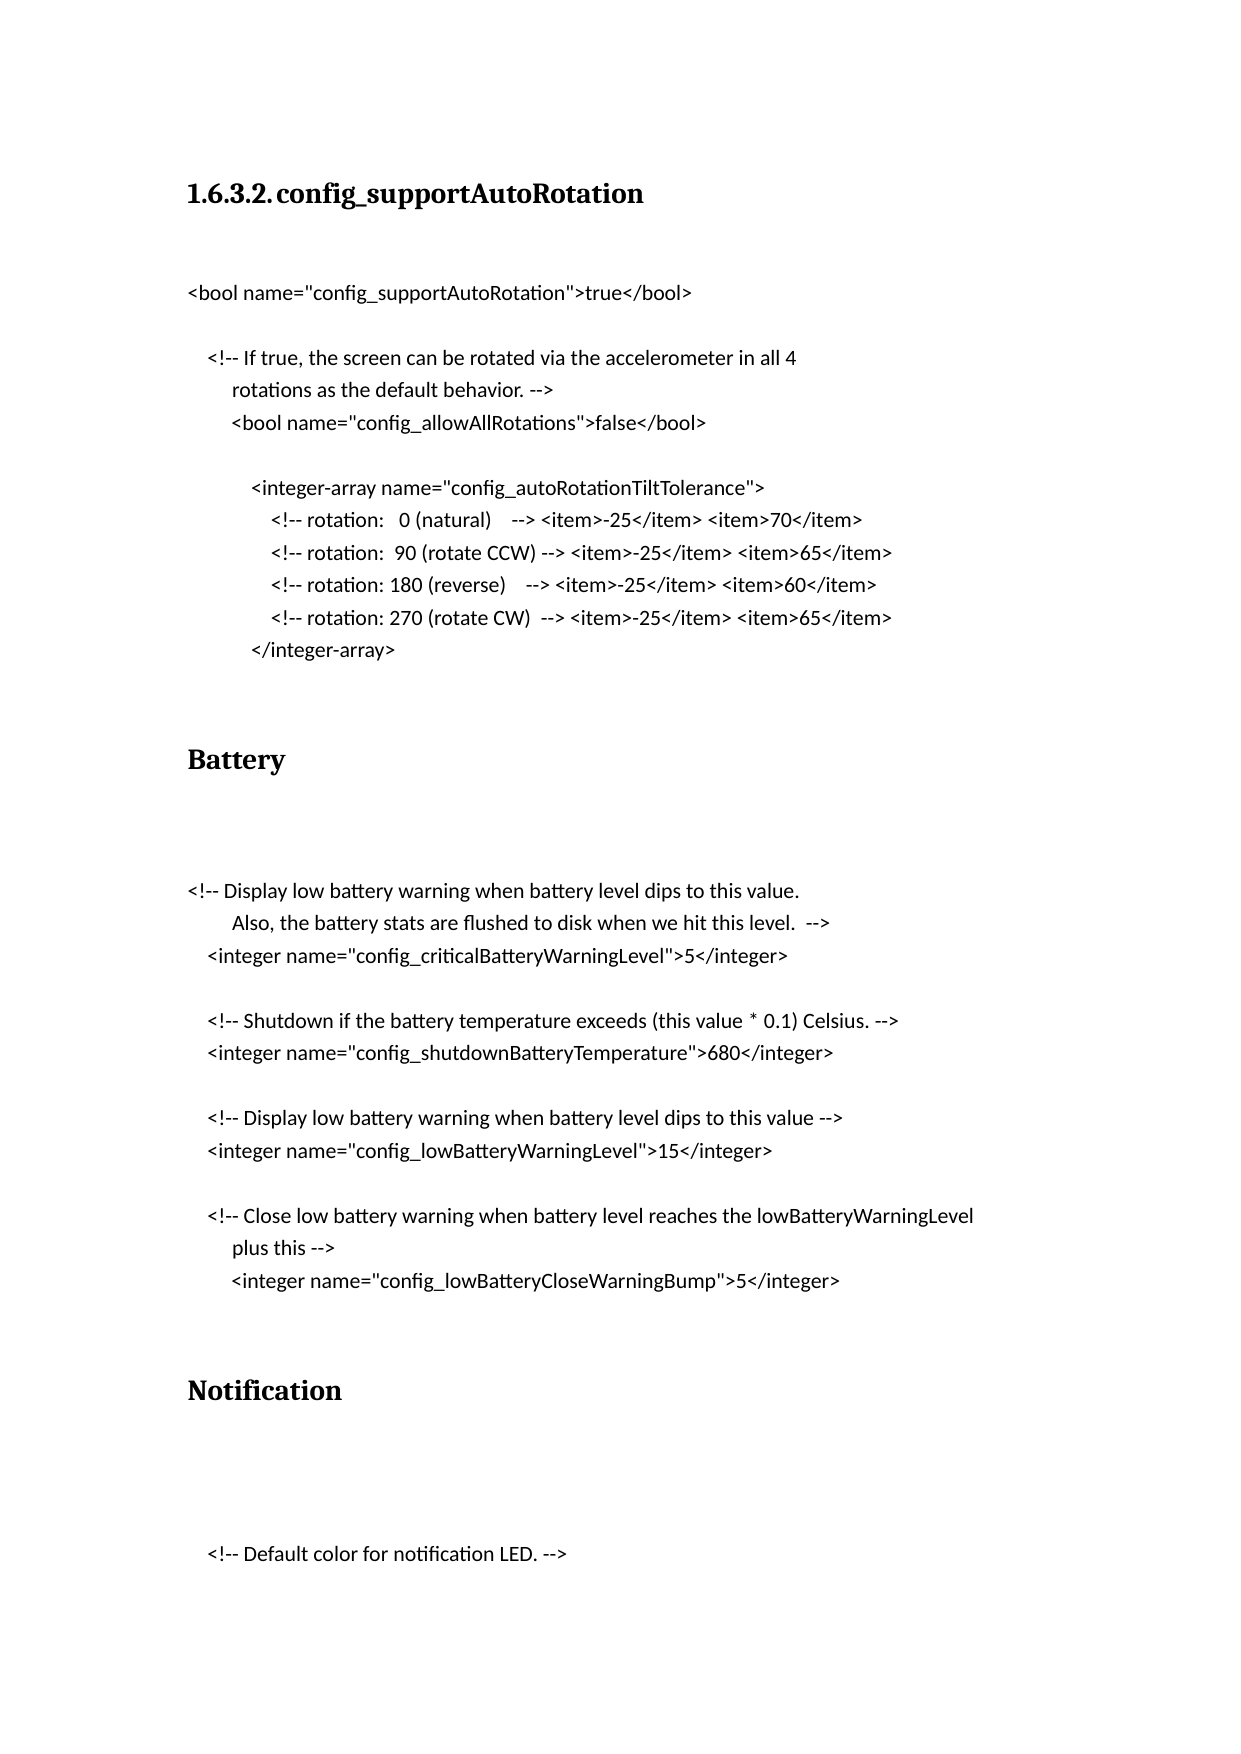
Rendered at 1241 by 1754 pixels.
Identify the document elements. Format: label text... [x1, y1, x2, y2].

text <!-- rotation: 180 (reverse) --> <item>-25</item> <item>60</item> [187, 568, 1053, 601]
text <!-- Display low battery warning when battery level dips to this value --> [187, 1102, 1053, 1134]
text <!-- rotation: 90 (rotate CCW) --> <item>-25</item> <item>65</item> [187, 536, 1053, 568]
text <bool name="config_allowAllRotations">false</bool> [187, 406, 1053, 438]
text <!-- If true, the screen can be rotated via the accelerometer in all 4 [187, 341, 1053, 373]
text <!-- Shutdown if the battery temperature exceeds (this value * 0.1) Celsius. --> [187, 1004, 1053, 1037]
text rotations as the default behavior. --> [187, 373, 1053, 406]
subtitle Battery [187, 728, 1053, 793]
text </integer-array> [187, 633, 1053, 666]
text <integer name="config_lowBatteryWarningLevel">15</integer> [187, 1134, 1053, 1167]
text <integer name="config_criticalBatteryWarningLevel">5</integer> [187, 939, 1053, 972]
text <!-- Close low battery warning when battery level reaches the lowBatteryWarningLevel [187, 1199, 1053, 1232]
subtitle Notification [187, 1358, 1053, 1423]
subtitle config_supportAutoRotation [187, 162, 1053, 227]
text <bool name="config_supportAutoRotation">true</bool> [187, 276, 1053, 308]
text <integer name="config_lowBatteryCloseWarningBump">5</integer> [187, 1264, 1053, 1297]
text <integer name="config_shutdownBatteryTemperature">680</integer> [187, 1037, 1053, 1069]
text <!-- rotation: 0 (natural) --> <item>-25</item> <item>70</item> [187, 503, 1053, 536]
text <!-- Default color for notification LED. --> [187, 1537, 1053, 1570]
text <!-- Display low battery warning when battery level dips to this value. [187, 874, 1053, 907]
text <integer-array name="config_autoRotationTiltTolerance"> [187, 471, 1053, 503]
text Also, the battery stats are flushed to disk when we hit this level. --> [187, 907, 1053, 939]
text <!-- rotation: 270 (rotate CW) --> <item>-25</item> <item>65</item> [187, 601, 1053, 633]
text plus this --> [187, 1232, 1053, 1264]
